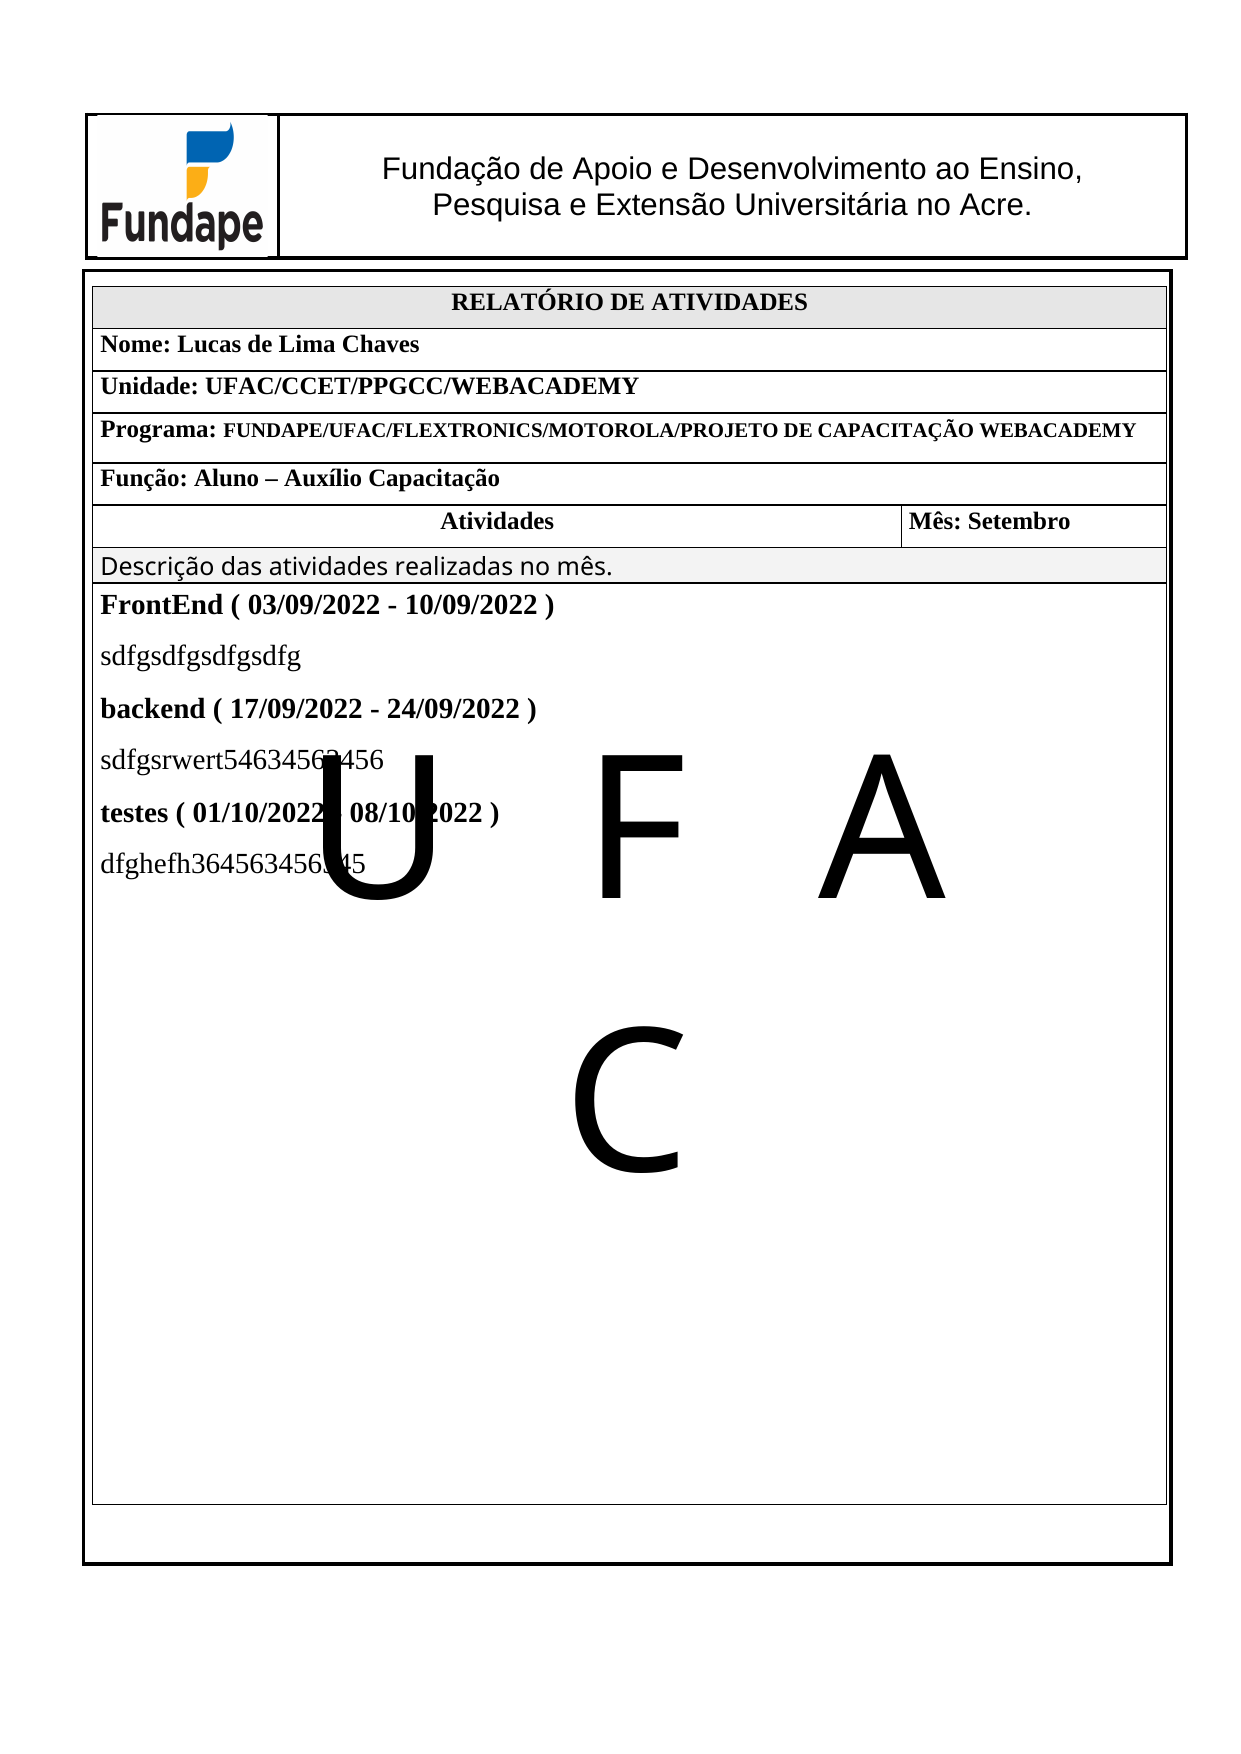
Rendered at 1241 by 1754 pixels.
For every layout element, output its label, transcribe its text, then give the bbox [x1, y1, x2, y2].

table_cell Unidade: UFAC/CCET/PPGCC/WEBACADEMY [93, 372, 1166, 412]
table_cell Função: Aluno – Auxílio Capacitação [93, 464, 1166, 504]
table_cell Nome: Lucas de Lima Chaves [93, 329, 1166, 370]
table_cell FrontEnd ( 03/09/2022 - 10/09/2022 ) sdfgsdfgsdfgsdfg backend ( 17/09/2022 - 24/09/2022 ) sdfgsrwert54634563456 testes ( 01/10/2022 - 08/10/2022 ) dfghefh364563456345 [93, 584, 1166, 1503]
table_cell Descrição das atividades realizadas no mês. [93, 548, 1166, 582]
table_header RELATÓRIO DE ATIVIDADES [93, 287, 1166, 328]
table_cell Programa: FUNDAPE/UFAC/FLEXTRONICS/MOTOROLA/PROJETO DE CAPACITAÇÃO WEBACADEMY [93, 414, 1166, 462]
table_cell Atividades [93, 506, 901, 547]
table_cell Mês: Setembro [902, 506, 1166, 547]
picture [97, 115, 268, 257]
